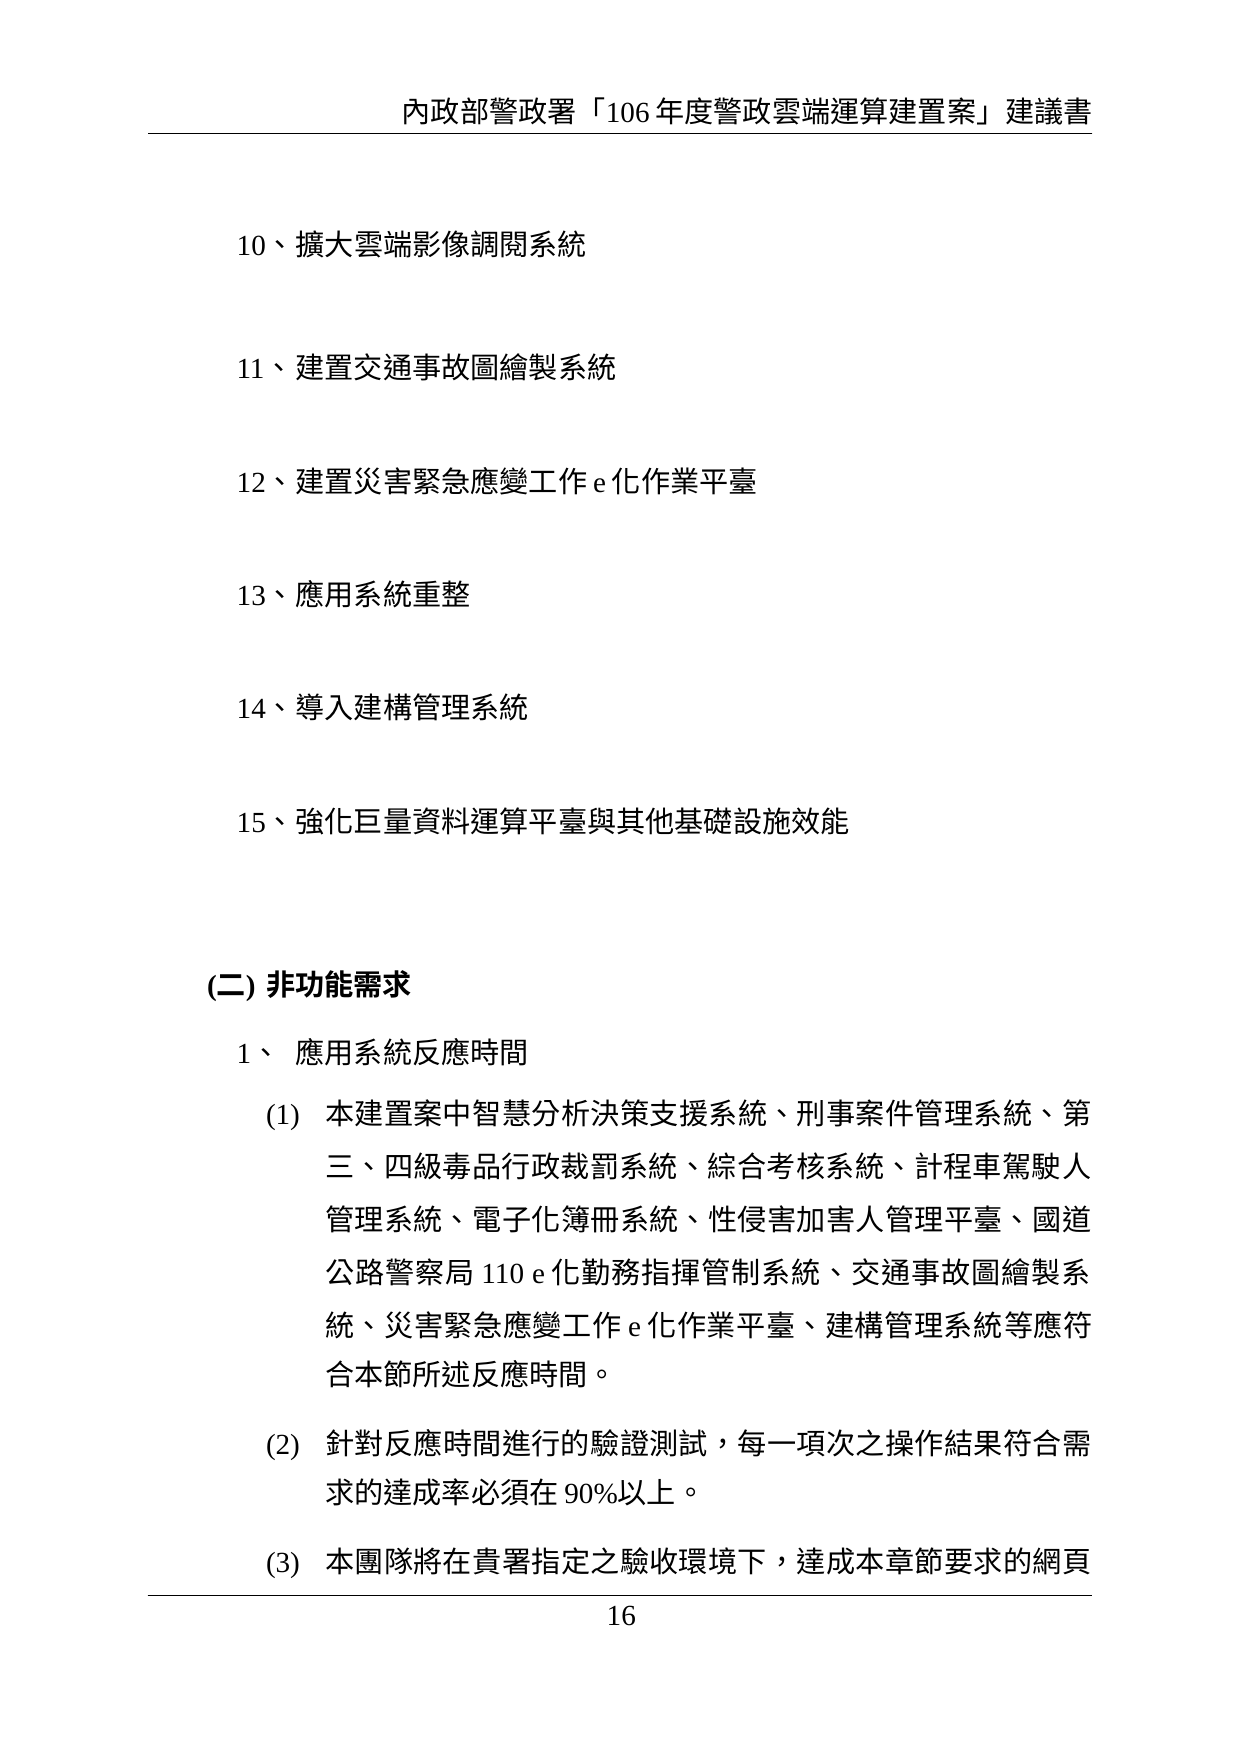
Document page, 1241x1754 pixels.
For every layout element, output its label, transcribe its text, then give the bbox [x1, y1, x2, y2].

subtitle 非功能需求 [207, 964, 1092, 1004]
subtitle 應用系統重整 [236, 572, 1092, 614]
subtitle 建置災害緊急應變工作e化作業平臺 [236, 458, 1092, 501]
subtitle 本建置案中智慧分析決策支援系統、刑事案件管理系統、第三、四級毒品行政裁罰系統、綜合考核系統、計程車駕駛人管理系統、電子化簿冊系統、性侵害加害人管理平臺、國道公路警察局110 e化勤務指揮管制系統、交通事故圖繪製系統、災害緊急應變工作e化作業平臺、建構管理系統等應符合本節所述反應時間。 [266, 1091, 1092, 1394]
subtitle 強化巨量資料運算平臺與其他基礎設施效能 [236, 798, 1092, 841]
subtitle 針對反應時間進行的驗證測試，每一項次之操作結果符合需求的達成率必須在90%以上。 [266, 1423, 1092, 1512]
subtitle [266, 1541, 1092, 1581]
subtitle 導入建構管理系統 [236, 685, 1092, 727]
subtitle 擴大雲端影像調閱系統 [236, 221, 1092, 263]
subtitle 建置交通事故圖繪製系統 [236, 345, 1092, 387]
subtitle 應用系統反應時間 [236, 1032, 1092, 1072]
